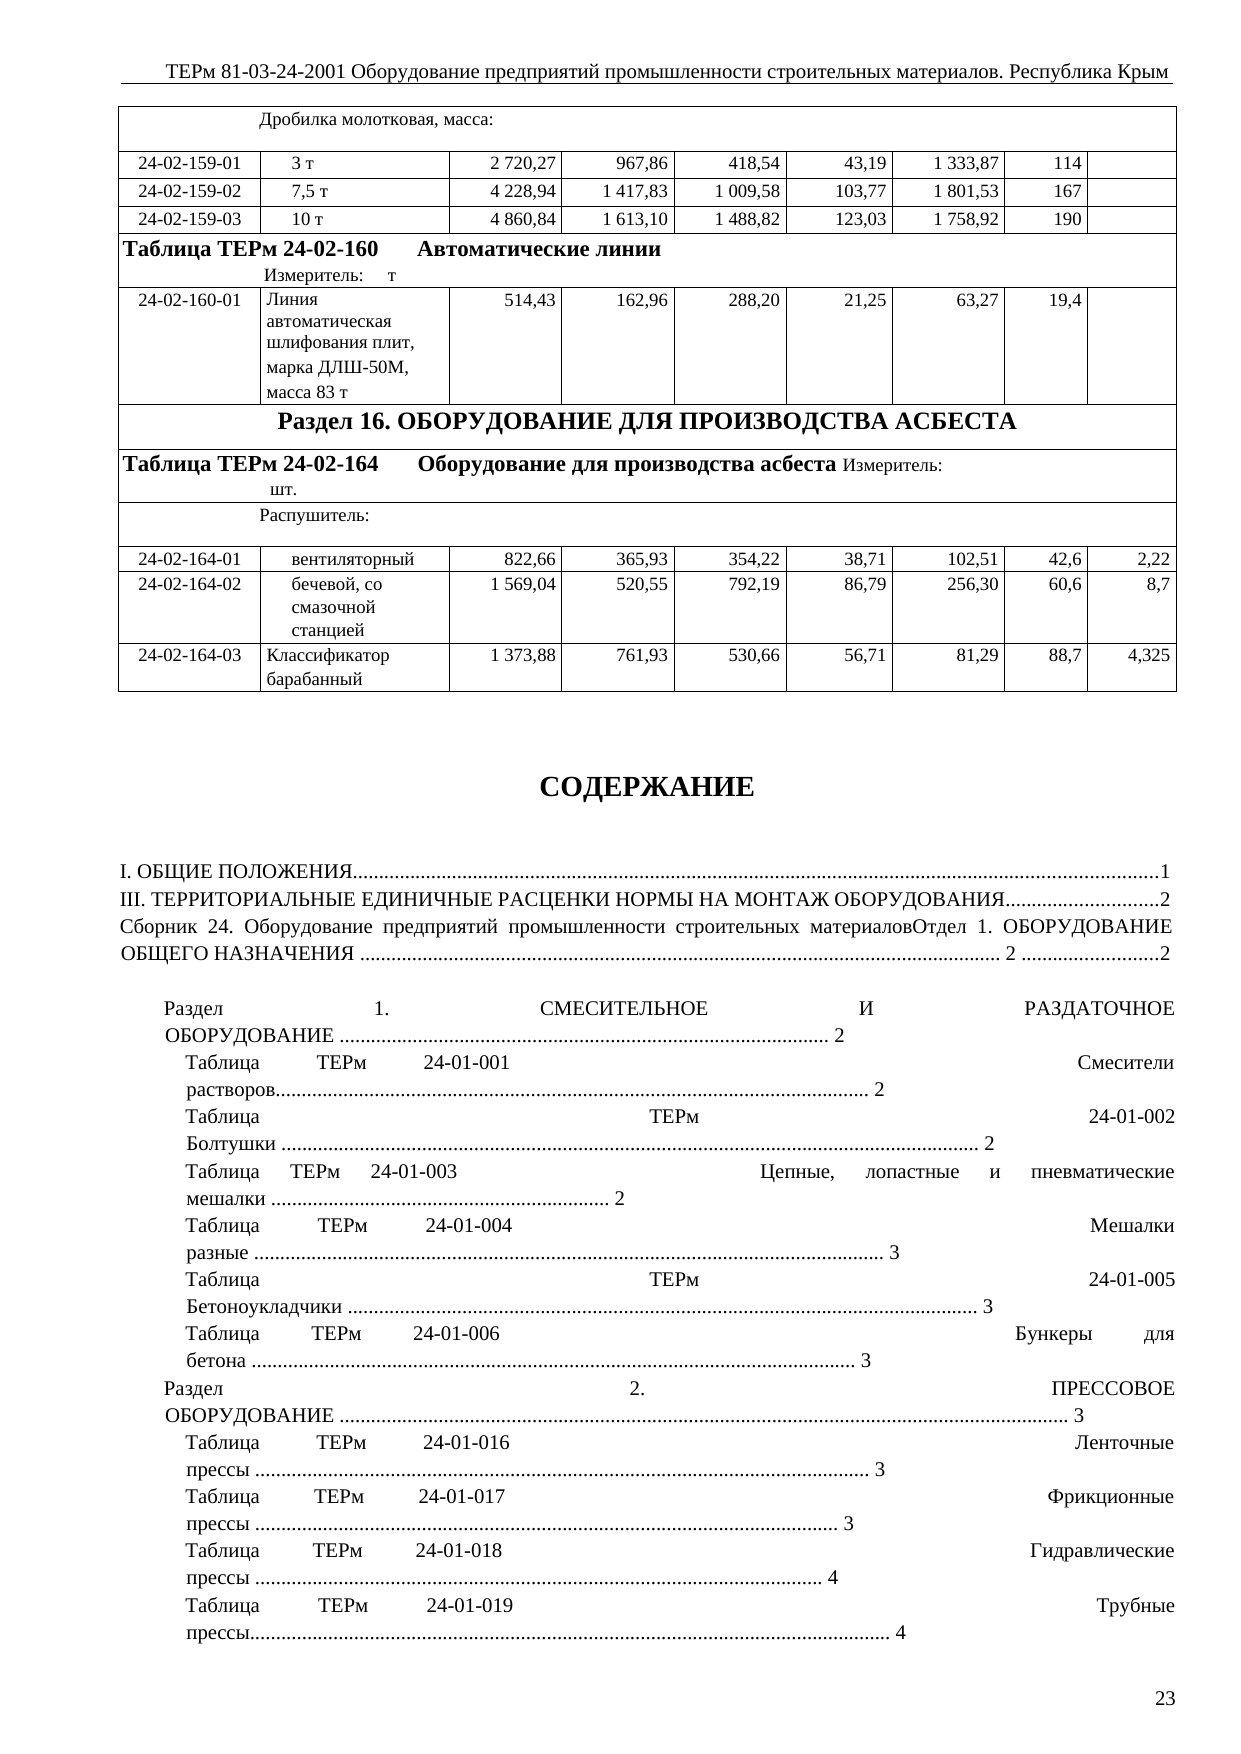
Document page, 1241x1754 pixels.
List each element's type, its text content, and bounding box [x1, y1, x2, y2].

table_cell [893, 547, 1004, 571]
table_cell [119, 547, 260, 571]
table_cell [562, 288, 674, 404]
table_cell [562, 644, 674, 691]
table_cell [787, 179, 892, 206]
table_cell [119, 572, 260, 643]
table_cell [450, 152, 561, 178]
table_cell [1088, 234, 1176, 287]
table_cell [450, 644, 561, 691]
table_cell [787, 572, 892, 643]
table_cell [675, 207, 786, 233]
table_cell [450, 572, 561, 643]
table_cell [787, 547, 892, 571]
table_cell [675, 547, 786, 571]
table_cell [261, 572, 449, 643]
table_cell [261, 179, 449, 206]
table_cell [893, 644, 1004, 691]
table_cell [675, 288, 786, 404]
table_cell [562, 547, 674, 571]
text Таблица ТЕРм 24-01-019 Трубные прессы........................................................................................................................... 4 [185, 1593, 1175, 1644]
text Таблица ТЕРм 24-01-006 Бункеры для бетона .................................................................................................................... 3 [185, 1321, 1175, 1372]
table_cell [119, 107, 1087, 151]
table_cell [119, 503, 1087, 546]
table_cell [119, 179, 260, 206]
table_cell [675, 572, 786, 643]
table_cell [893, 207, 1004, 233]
text Таблица ТЕРм 24-01-016 Ленточные прессы ...................................................................................................................... 3 [185, 1430, 1175, 1481]
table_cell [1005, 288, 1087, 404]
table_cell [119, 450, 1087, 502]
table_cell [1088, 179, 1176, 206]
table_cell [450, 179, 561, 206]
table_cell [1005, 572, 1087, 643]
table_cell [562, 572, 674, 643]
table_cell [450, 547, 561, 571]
text Таблица ТЕРм 24-01-004 Мешалки разные ......................................................................................................................... 3 [185, 1213, 1175, 1264]
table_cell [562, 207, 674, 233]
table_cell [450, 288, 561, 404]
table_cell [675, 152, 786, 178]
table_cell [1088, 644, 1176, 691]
text Таблица ТЕРм 24-01-018 Гидравлические прессы ............................................................................................................. 4 [185, 1538, 1175, 1589]
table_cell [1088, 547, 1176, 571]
text Таблица ТЕРм 24-01-002 Болтушки ...................................................................................................................................... 2 [185, 1104, 1175, 1155]
text Таблица ТЕРм 24-01-005 Бетоноукладчики ......................................................................................................................... 3 [185, 1267, 1175, 1318]
text СОДЕРЖАНИЕ [253, 769, 1041, 803]
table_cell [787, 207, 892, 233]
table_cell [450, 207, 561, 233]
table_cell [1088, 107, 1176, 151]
text Раздел 2. ПРЕССОВОЕ ОБОРУДОВАНИЕ ............................................................................................................................................ 3 [164, 1376, 1175, 1427]
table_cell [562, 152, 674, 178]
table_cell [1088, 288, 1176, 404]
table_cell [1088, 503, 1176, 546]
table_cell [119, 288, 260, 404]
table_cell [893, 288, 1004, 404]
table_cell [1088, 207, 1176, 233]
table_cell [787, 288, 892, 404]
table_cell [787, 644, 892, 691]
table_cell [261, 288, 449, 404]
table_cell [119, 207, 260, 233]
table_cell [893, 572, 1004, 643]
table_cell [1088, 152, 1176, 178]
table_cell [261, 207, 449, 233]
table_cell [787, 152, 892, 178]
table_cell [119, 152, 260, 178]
text Раздел 1. СМЕСИТЕЛЬНОЕ И РАЗДАТОЧНОЕ ОБОРУДОВАНИЕ .............................................................................................. 2 [164, 996, 1175, 1047]
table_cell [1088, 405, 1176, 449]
text Таблица ТЕРм 24-01-003 Цепные, лопастные и пневматические мешалки ................................................................. 2 [185, 1158, 1175, 1209]
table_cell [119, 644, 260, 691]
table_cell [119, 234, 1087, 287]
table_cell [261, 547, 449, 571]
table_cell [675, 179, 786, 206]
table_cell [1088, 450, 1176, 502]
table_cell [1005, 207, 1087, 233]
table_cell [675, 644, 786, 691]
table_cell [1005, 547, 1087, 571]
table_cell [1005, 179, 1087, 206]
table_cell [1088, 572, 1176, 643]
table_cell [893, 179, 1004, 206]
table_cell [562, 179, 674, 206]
text Таблица ТЕРм 24-01-017 Фрикционные прессы ................................................................................................................ 3 [185, 1484, 1175, 1535]
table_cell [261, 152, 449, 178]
text Таблица ТЕРм 24-01-001 Смесители растворов.................................................................................................................. 2 [185, 1050, 1175, 1101]
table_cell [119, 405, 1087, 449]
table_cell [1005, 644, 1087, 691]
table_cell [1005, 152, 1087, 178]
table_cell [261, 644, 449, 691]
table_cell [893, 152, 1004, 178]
